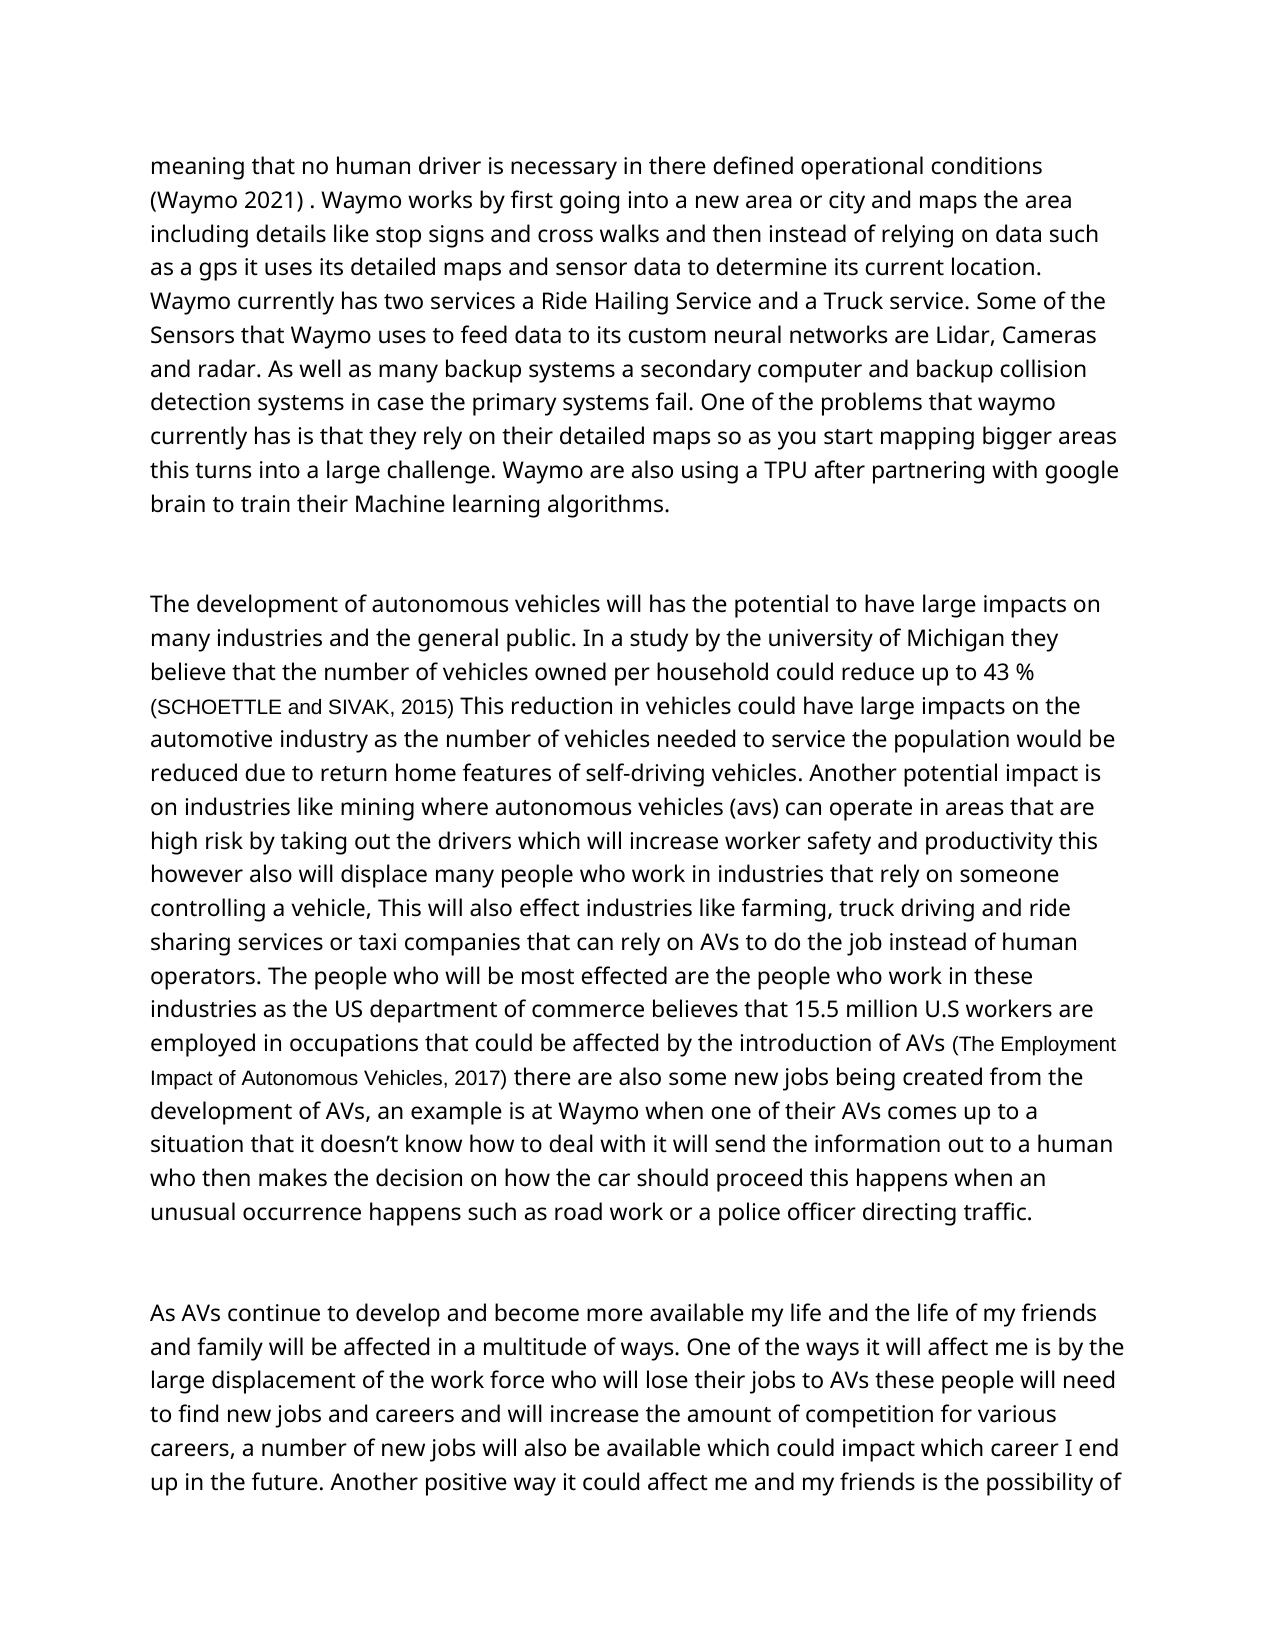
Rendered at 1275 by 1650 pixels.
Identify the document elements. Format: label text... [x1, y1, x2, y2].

text The development of autonomous vehicles will has the potential to have large impacts on many industries and the general public. In a study by the university of Michigan they believe that the number of vehicles owned per household could reduce up to 43 % (SCHOETTLE and SIVAK, 2015) This reduction in vehicles could have large impacts on the automotive industry as the number of vehicles needed to service the population would be reduced due to return home features of self-driving vehicles. Another potential impact is on industries like mining where autonomous vehicles (avs) can operate in areas that are high risk by taking out the drivers which will increase worker safety and productivity this however also will displace many people who work in industries that rely on someone controlling a vehicle, This will also effect industries like farming, truck driving and ride sharing services or taxi companies that can rely on AVs to do the job instead of human operators. The people who will be most effected are the people who work in these industries as the US department of commerce believes that 15.5 million U.S workers are employed in occupations that could be affected by the introduction of AVs (The Employment Impact of Autonomous Vehicles, 2017) there are also some new jobs being created from the development of AVs, an example is at Waymo when one of their AVs comes up to a situation that it doesn’t know how to deal with it will send the information out to a human who then makes the decision on how the car should proceed this happens when an unusual occurrence happens such as road work or a police officer directing traffic. [150, 588, 1125, 1227]
